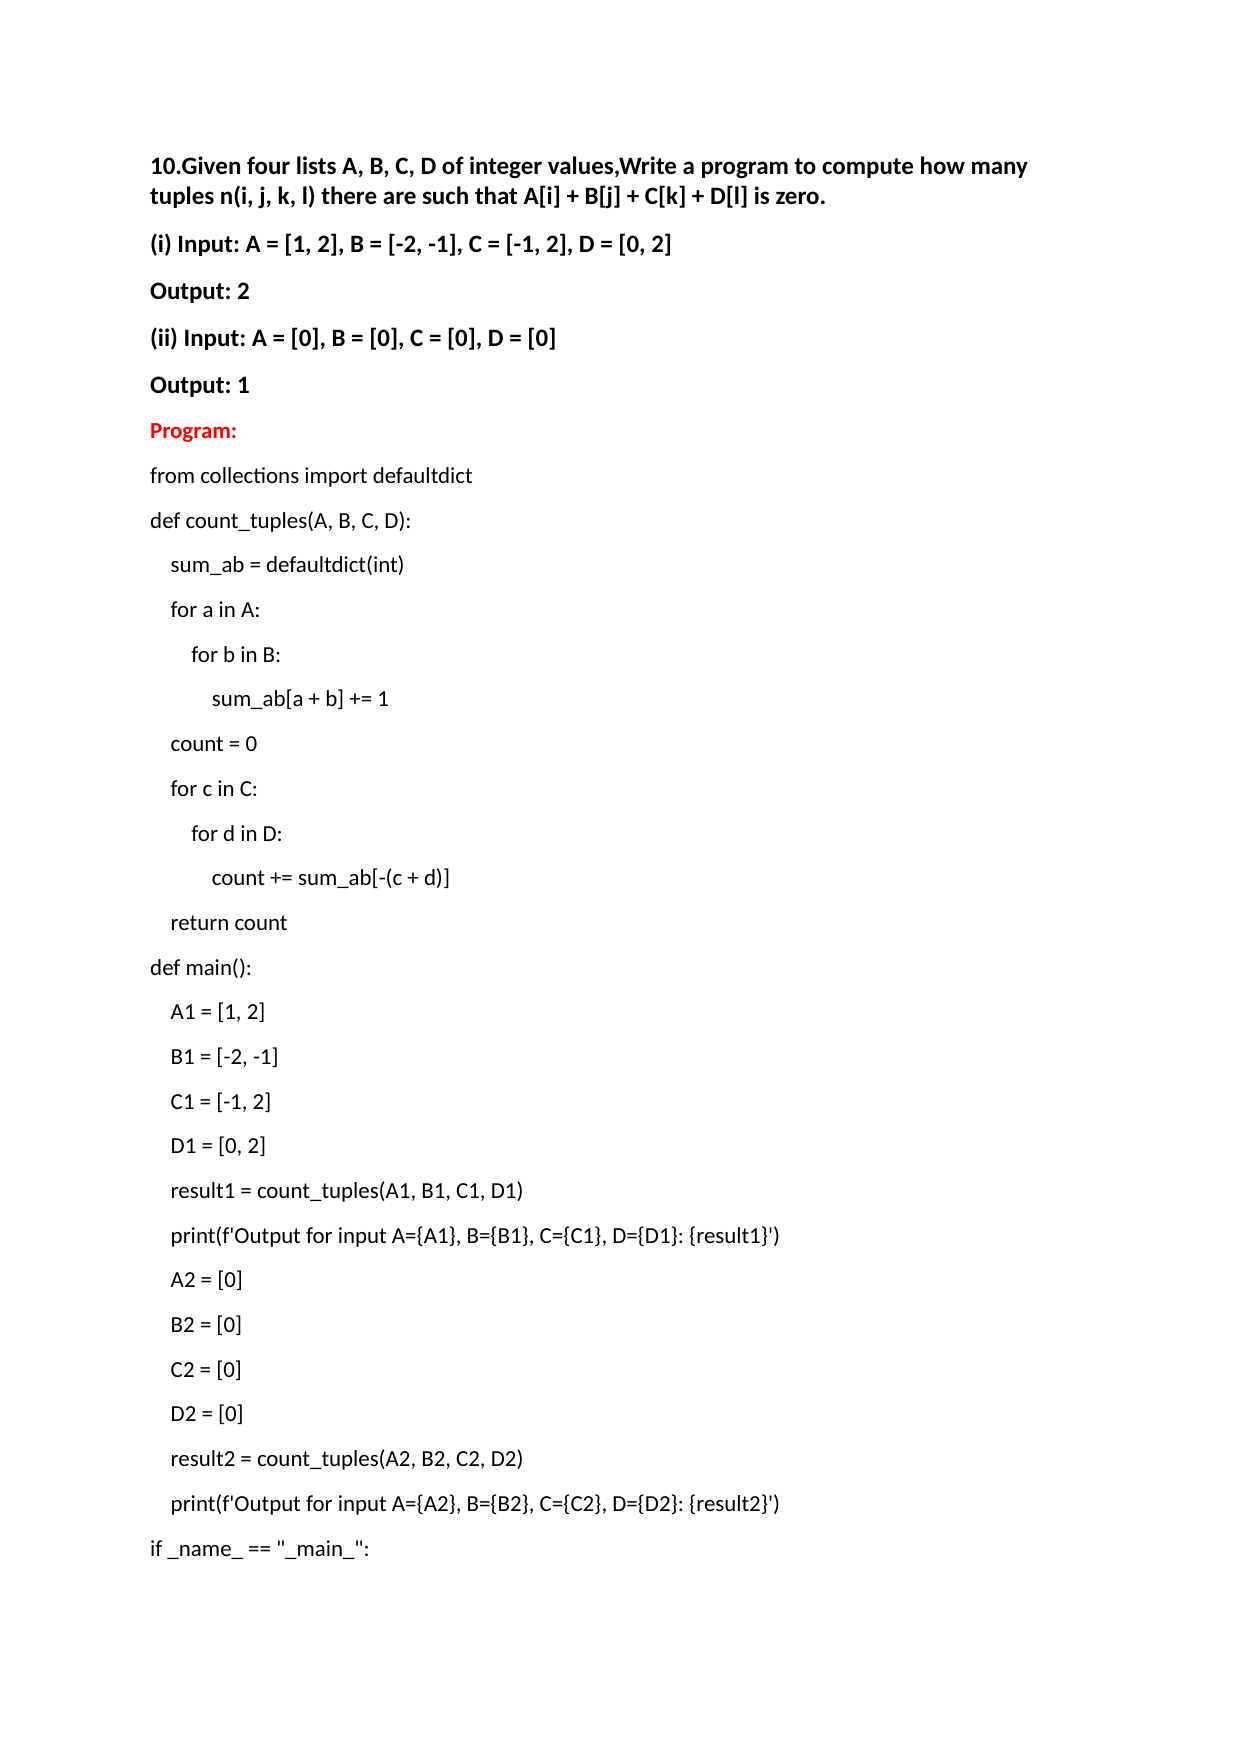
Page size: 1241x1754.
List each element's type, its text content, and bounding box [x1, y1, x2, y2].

text sum_ab[a + b] += 1 [150, 684, 1090, 713]
text for b in B: [150, 640, 1090, 668]
text (ii) Input: A = [0], B = [0], C = [0], D = [0] [150, 322, 1090, 353]
text def main(): [150, 953, 1090, 981]
text from collections import defaultdict [150, 461, 1090, 489]
text A1 = [1, 2] [150, 997, 1090, 1025]
text count = 0 [150, 729, 1090, 757]
text (i) Input: A = [1, 2], B = [-2, -1], C = [-1, 2], D = [0, 2] [150, 228, 1090, 258]
text sum_ab = defaultdict(int) [150, 551, 1090, 578]
text result1 = count_tuples(A1, B1, C1, D1) [150, 1176, 1090, 1204]
text Output: 1 [150, 369, 1090, 400]
text 10.Given four lists A, B, C, D of integer values,Write a program to compute how many tuples n(i, j, k, l) there are such that A[i] + B[j] + C[k] + D[l] is zero. [150, 150, 1090, 211]
text D2 = [0] [150, 1399, 1090, 1428]
text C1 = [-1, 2] [150, 1087, 1090, 1115]
text result2 = count_tuples(A2, B2, C2, D2) [150, 1444, 1090, 1472]
text for c in C: [150, 774, 1090, 802]
text for a in A: [150, 595, 1090, 623]
text for d in D: [150, 819, 1090, 847]
text B1 = [-2, -1] [150, 1042, 1090, 1070]
text A2 = [0] [150, 1266, 1090, 1293]
text def count_tuples(A, B, C, D): [150, 506, 1090, 534]
text print(f'Output for input A={A2}, B={B2}, C={C2}, D={D2}: {result2}') [150, 1489, 1090, 1517]
text D1 = [0, 2] [150, 1131, 1090, 1159]
text C2 = [0] [150, 1355, 1090, 1383]
text print(f'Output for input A={A1}, B={B1}, C={C1}, D={D1}: {result1}') [150, 1221, 1090, 1249]
text count += sum_ab[-(c + d)] [150, 863, 1090, 891]
text if _name_ == "_main_": [150, 1534, 1090, 1562]
text Program: [150, 416, 1090, 444]
text B2 = [0] [150, 1310, 1090, 1338]
text Output: 2 [150, 275, 1090, 305]
text return count [150, 908, 1090, 936]
